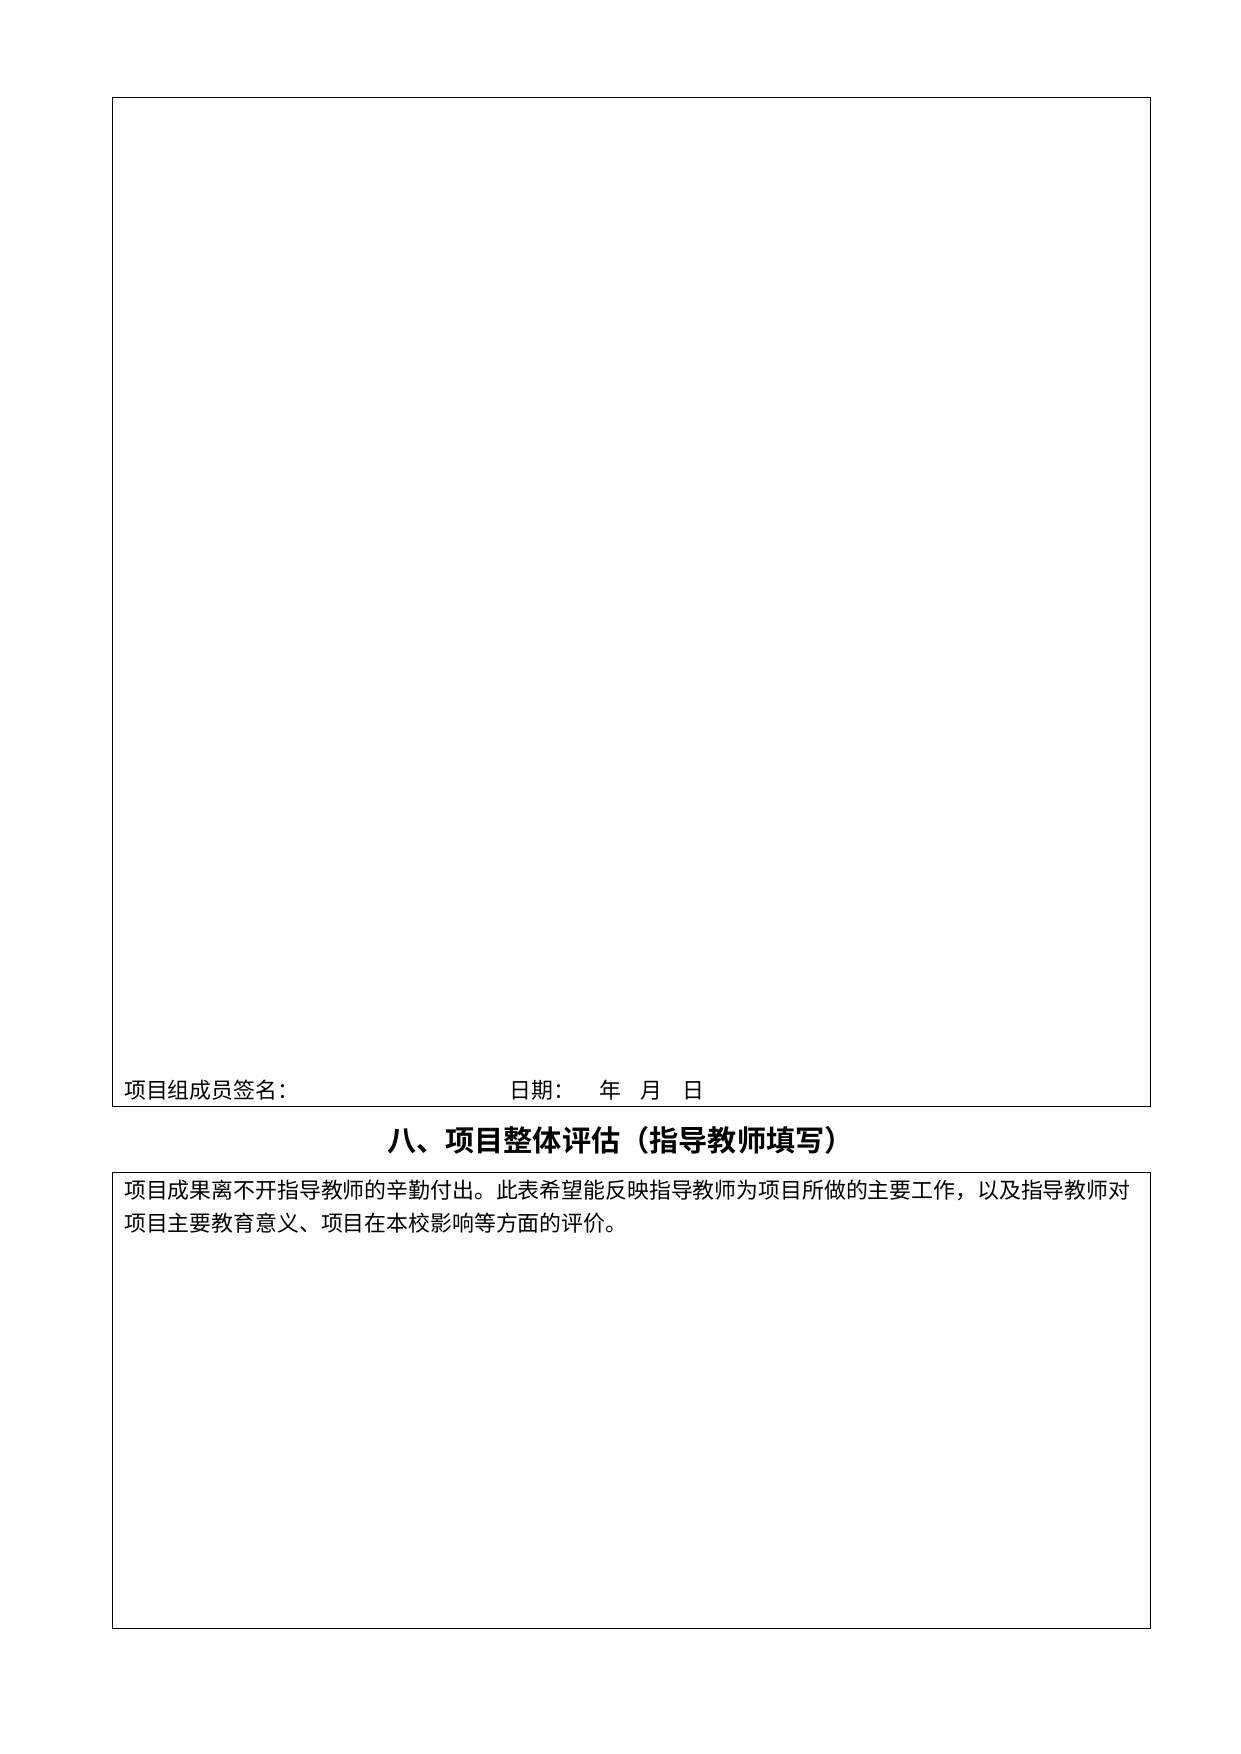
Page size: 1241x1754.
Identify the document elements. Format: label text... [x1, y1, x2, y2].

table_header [113, 1173, 1150, 1628]
table_cell 项目组成员签名： 日期： 年 月 日 [113, 98, 1150, 1106]
text 八、项目整体评估（指导教师填写） [112, 1107, 1128, 1172]
